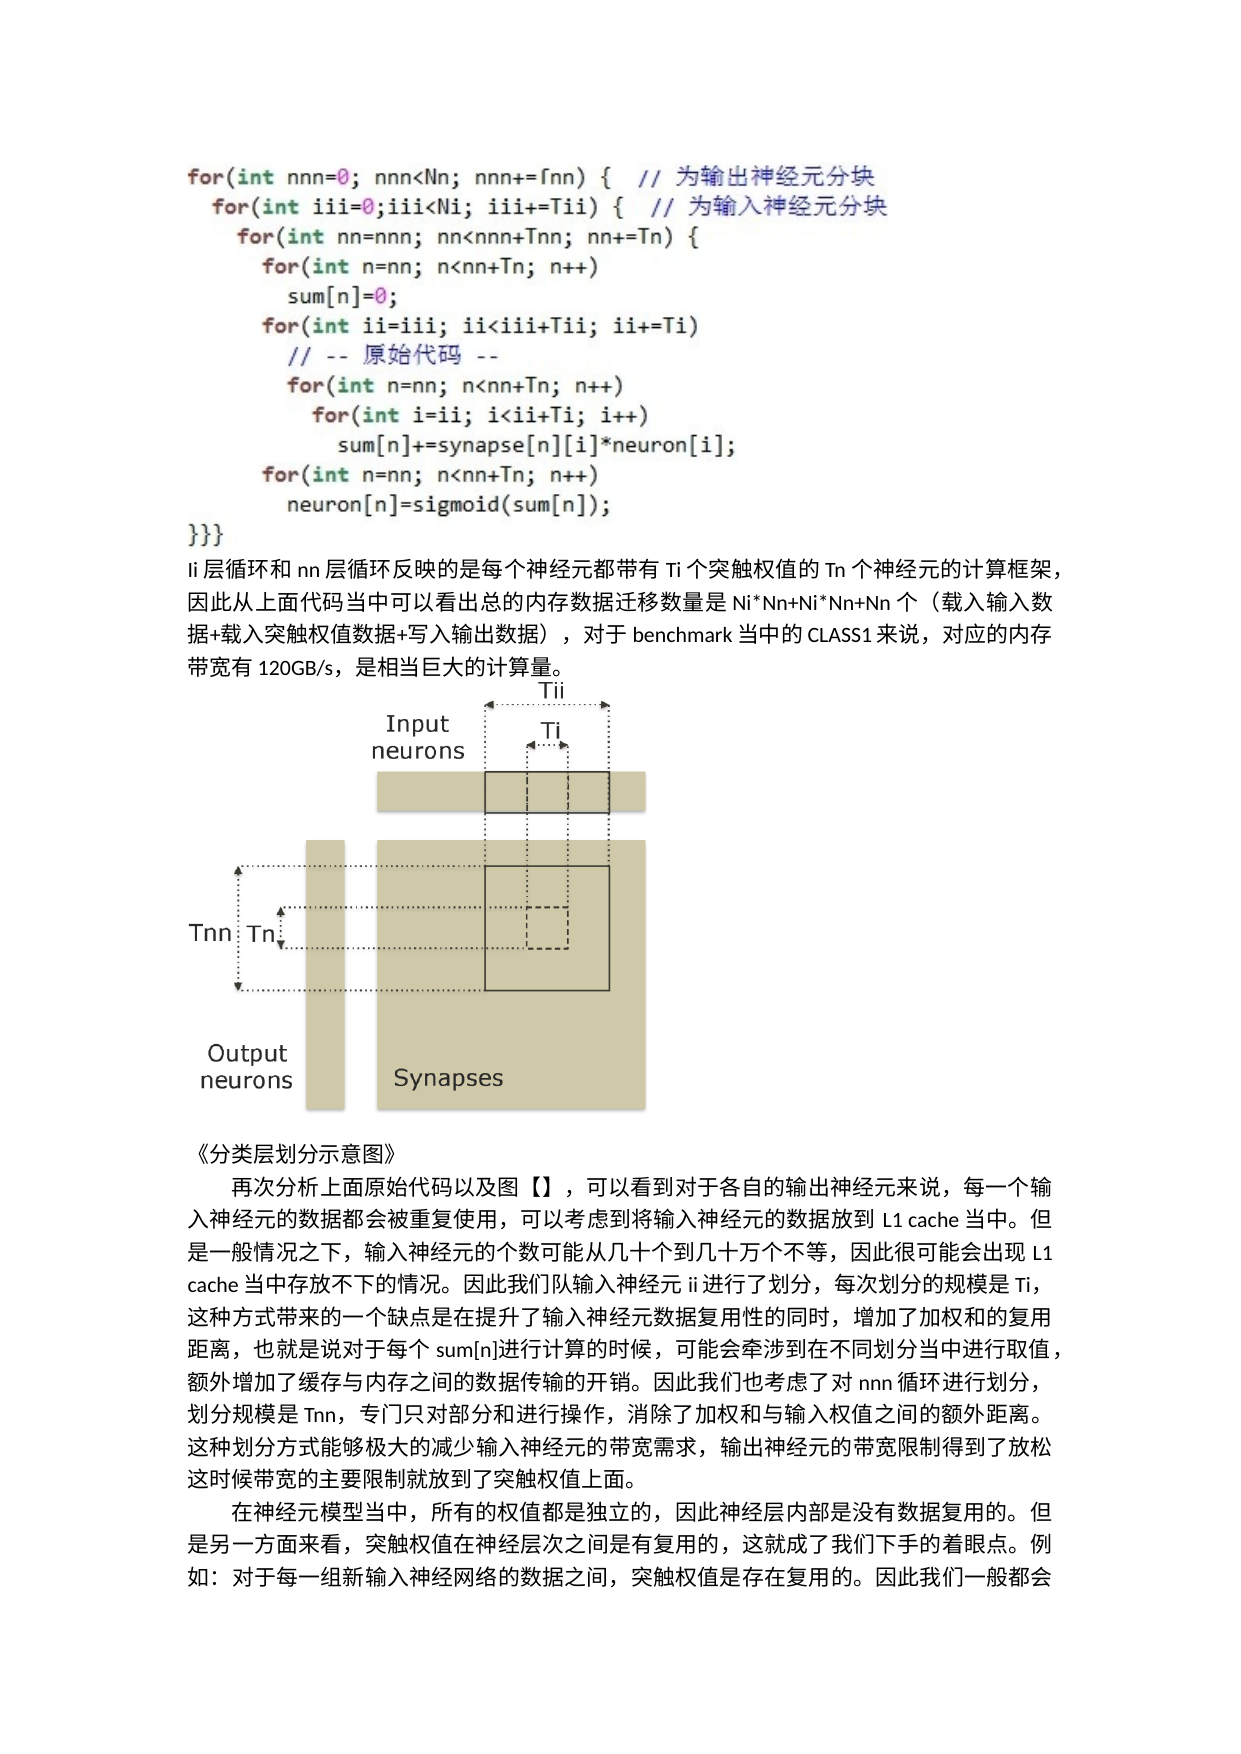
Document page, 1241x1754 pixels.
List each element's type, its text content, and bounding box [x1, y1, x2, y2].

picture [187, 682, 649, 1115]
text Ii层循环和nn层循环反映的是每个神经元都带有Ti个突触权值的Tn个神经元的计算框架，因此从上面代码当中可以看出总的内存数据迁移数量是Ni*Nn+Ni*Nn+Nn个（载入输入数据+载入突触权值数据+写入输出数据），对于benchmark当中的CLASS1来说，对应的内存带宽有120GB/s，是相当巨大的计算量。 [187, 552, 1053, 682]
text 《分类层划分示意图》 [187, 1137, 1053, 1169]
picture [187, 162, 891, 551]
text 再次分析上面原始代码以及图【】，可以看到对于各自的输出神经元来说，每一个输入神经元的数据都会被重复使用，可以考虑到将输入神经元的数据放到L1 cache当中。但是一般情况之下，输入神经元的个数可能从几十个到几十万个不等，因此很可能会出现L1 cache当中存放不下的情况。因此我们队输入神经元ii进行了划分，每次划分的规模是Ti，这种方式带来的一个缺点是在提升了输入神经元数据复用性的同时，增加了加权和的复用距离，也就是说对于每个sum[n]进行计算的时候，可能会牵涉到在不同划分当中进行取值，额外增加了缓存与内存之间的数据传输的开销。因此我们也考虑了对nnn循环进行划分，划分规模是Tnn，专门只对部分和进行操作，消除了加权和与输入权值之间的额外距离。这种划分方式能够极大的减少输入神经元的带宽需求，输出神经元的带宽限制得到了放松，这时候带宽的主要限制就放到了突触权值上面。 [187, 1169, 1053, 1494]
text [187, 1494, 1053, 1592]
